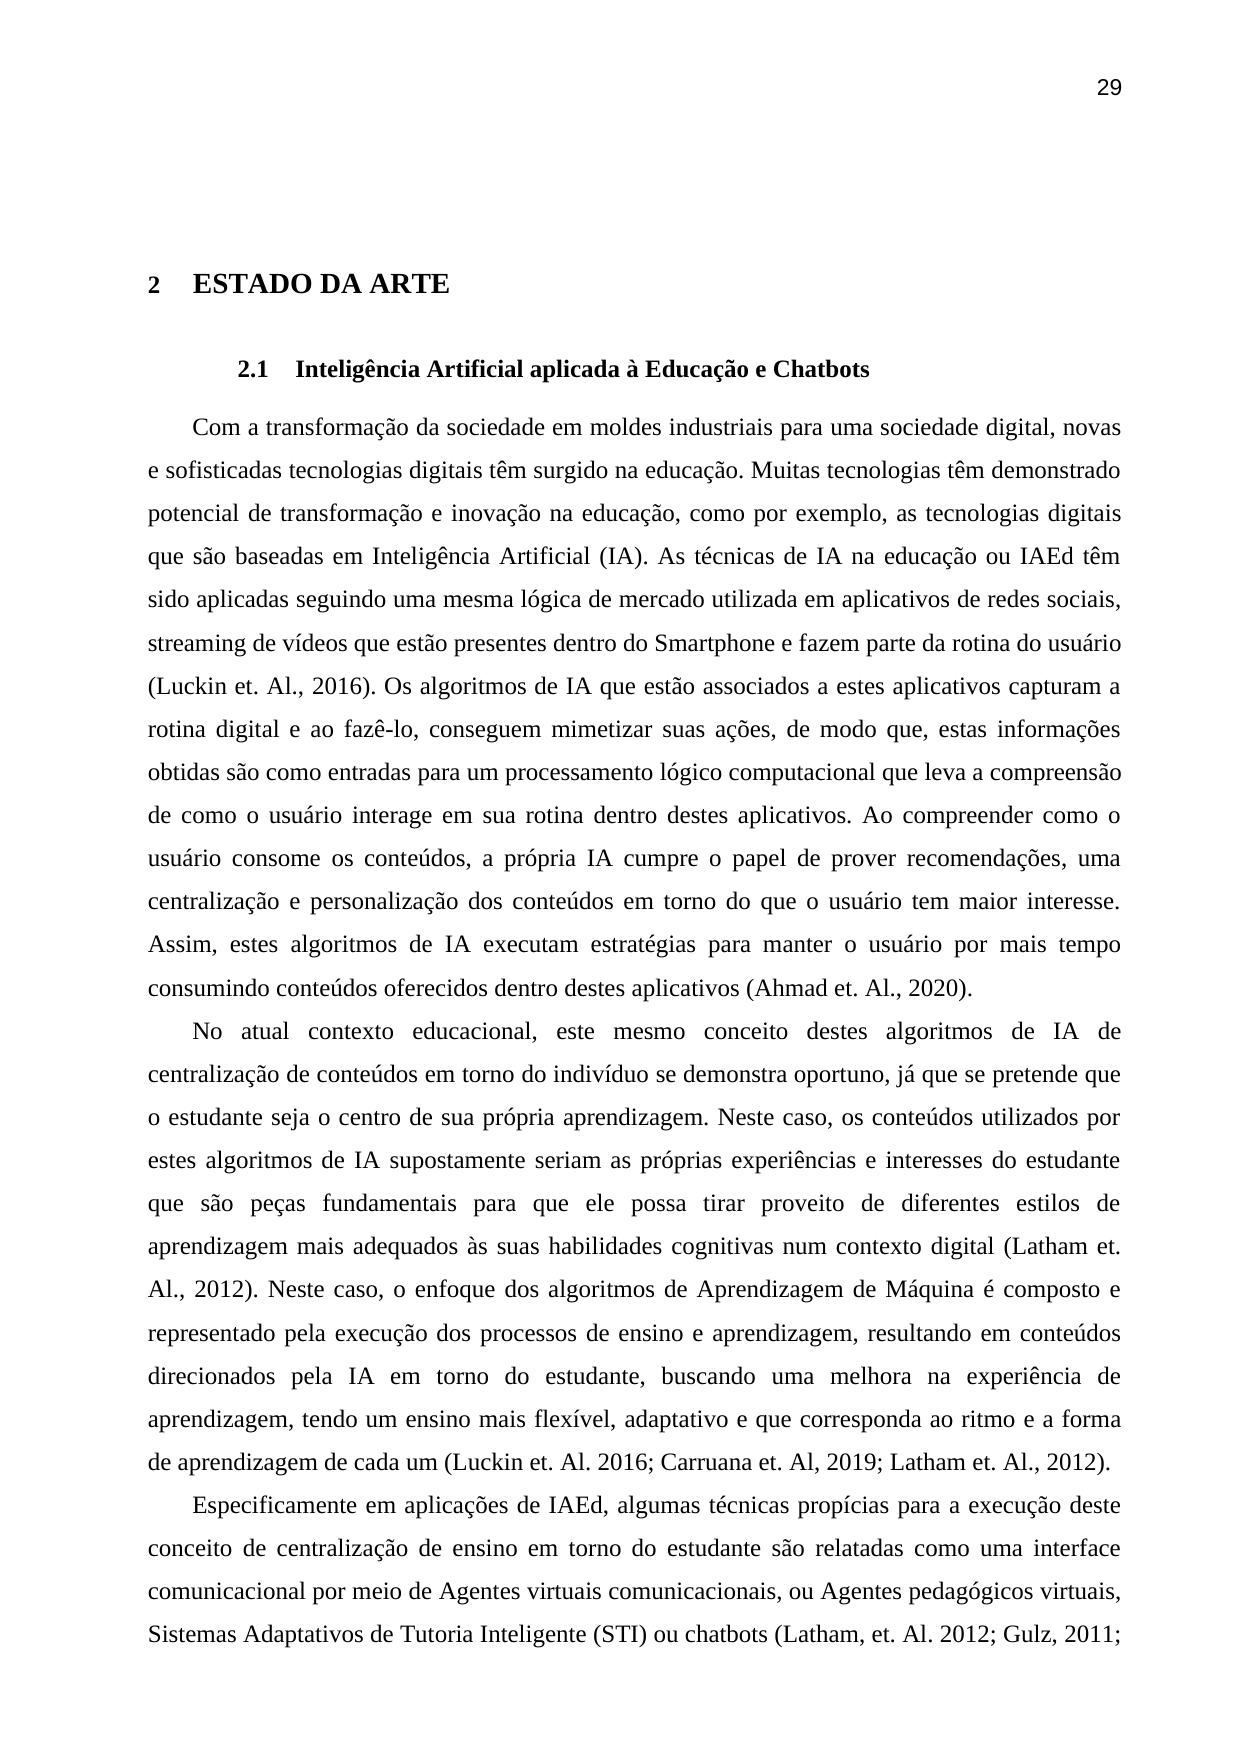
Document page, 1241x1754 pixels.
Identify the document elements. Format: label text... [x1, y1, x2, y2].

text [148, 1490, 1122, 1648]
subtitle Inteligência Artificial aplicada à Educação e Chatbots [208, 354, 1122, 383]
text Com a transformação da sociedade em moldes industriais para uma sociedade digital, novas e sofisticadas tecnologias digitais têm surgido na educação. Muitas tecnologias têm demonstrado potencial de transformação e inovação na educação, como por exemplo, as tecnologias digitais que são baseadas em Inteligência Artificial (IA). As técnicas de IA na educação ou IAEd têm sido aplicadas seguindo uma mesma lógica de mercado utilizada em aplicativos de redes sociais, streaming de vídeos que estão presentes dentro do Smartphone e fazem parte da rotina do usuário (Luckin et. Al., 2016). Os algoritmos de IA que estão associados a estes aplicativos capturam a rotina digital e ao fazê-lo, conseguem mimetizar suas ações, de modo que, estas informações obtidas são como entradas para um processamento lógico computacional que leva a compreensão de como o usuário interage em sua rotina dentro destes aplicativos. Ao compreender como o usuário consome os conteúdos, a própria IA cumpre o papel de prover recomendações, uma centralização e personalização dos conteúdos em torno do que o usuário tem maior interesse. Assim, estes algoritmos de IA executam estratégias para manter o usuário por mais tempo consumindo conteúdos oferecidos dentro destes aplicativos (Ahmad et. Al., 2020). [148, 412, 1122, 1001]
text No atual contexto educacional, este mesmo conceito destes algoritmos de IA de centralização de conteúdos em torno do indivíduo se demonstra oportuno, já que se pretende que o estudante seja o centro de sua própria aprendizagem. Neste caso, os conteúdos utilizados por estes algoritmos de IA supostamente seriam as próprias experiências e interesses do estudante que são peças fundamentais para que ele possa tirar proveito de diferentes estilos de aprendizagem mais adequados às suas habilidades cognitivas num contexto digital (Latham et. Al., 2012). Neste caso, o enfoque dos algoritmos de Aprendizagem de Máquina é composto e representado pela execução dos processos de ensino e aprendizagem, resultando em conteúdos direcionados pela IA em torno do estudante, buscando uma melhora na experiência de aprendizagem, tendo um ensino mais flexível, adaptativo e que corresponda ao ritmo e a forma de aprendizagem de cada um (Luckin et. Al. 2016; Carruana et. Al, 2019; Latham et. Al., 2012). [148, 1016, 1122, 1476]
subtitle ESTADO DA ARTE [148, 267, 1122, 300]
